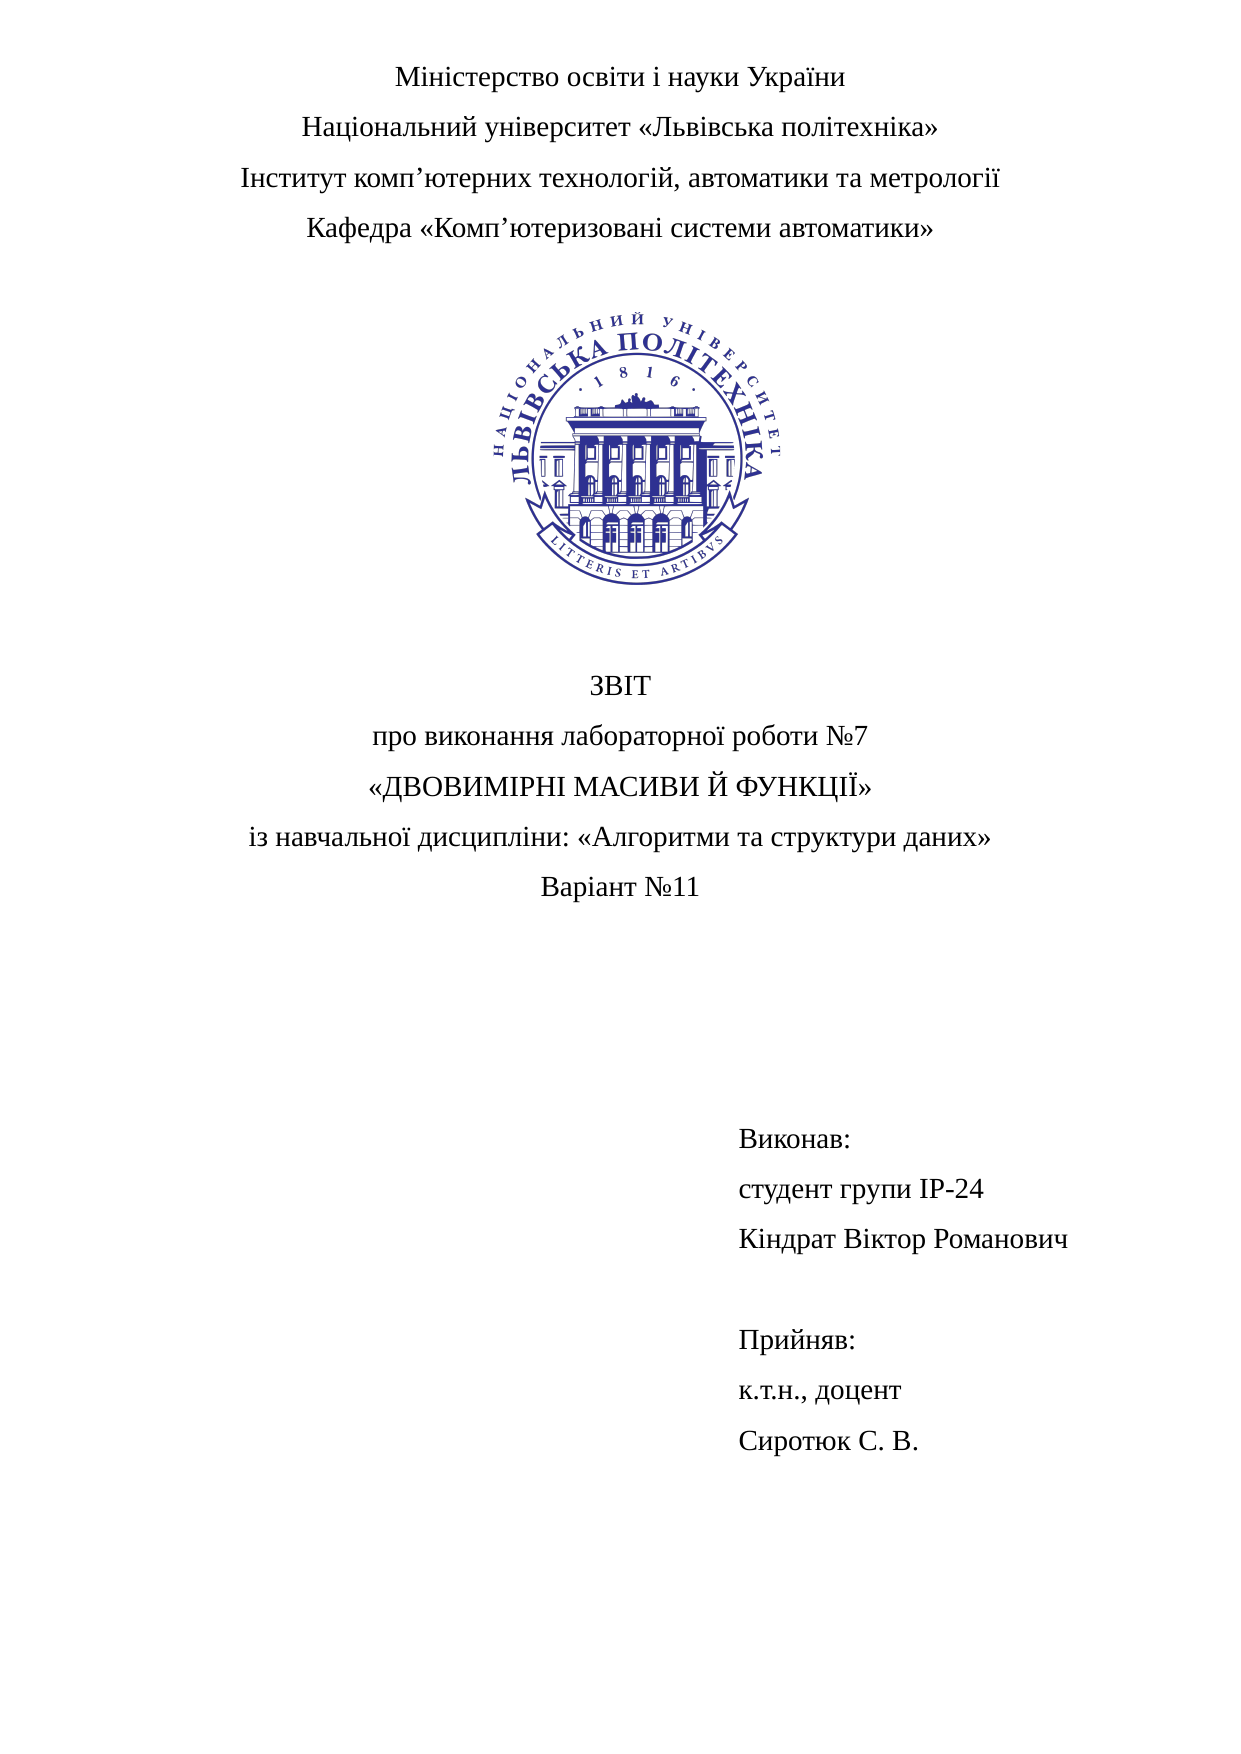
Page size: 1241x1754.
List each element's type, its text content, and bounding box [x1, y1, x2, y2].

text Виконав: [738, 1121, 1181, 1154]
text Кіндрат Віктор Романович [738, 1222, 1181, 1255]
text із навчальної дисципліни: «Алгоритми та структури даних» [59, 819, 1181, 853]
text Інститут комп’ютерних технологій, автоматики та метрології [59, 160, 1181, 193]
text «ДВОВИМІРНІ МАСИВИ Й ФУНКЦІЇ» [59, 769, 1181, 802]
text Варіант №11 [59, 869, 1181, 903]
picture [493, 312, 781, 585]
text Міністерство освіти і науки України [59, 59, 1181, 93]
text Кафедра «Комп’ютеризовані системи автоматики» [59, 210, 1181, 243]
text Національний університет «Львівська політехніка» [59, 109, 1181, 143]
text студент групи ІР-24 [738, 1171, 1181, 1205]
text к.т.н., доцент [738, 1372, 1181, 1406]
text ЗВІТ [59, 668, 1181, 702]
text Прийняв: [738, 1322, 1181, 1356]
text Сиротюк С. В. [738, 1423, 1181, 1456]
text про виконання лабораторної роботи №7 [59, 718, 1181, 752]
